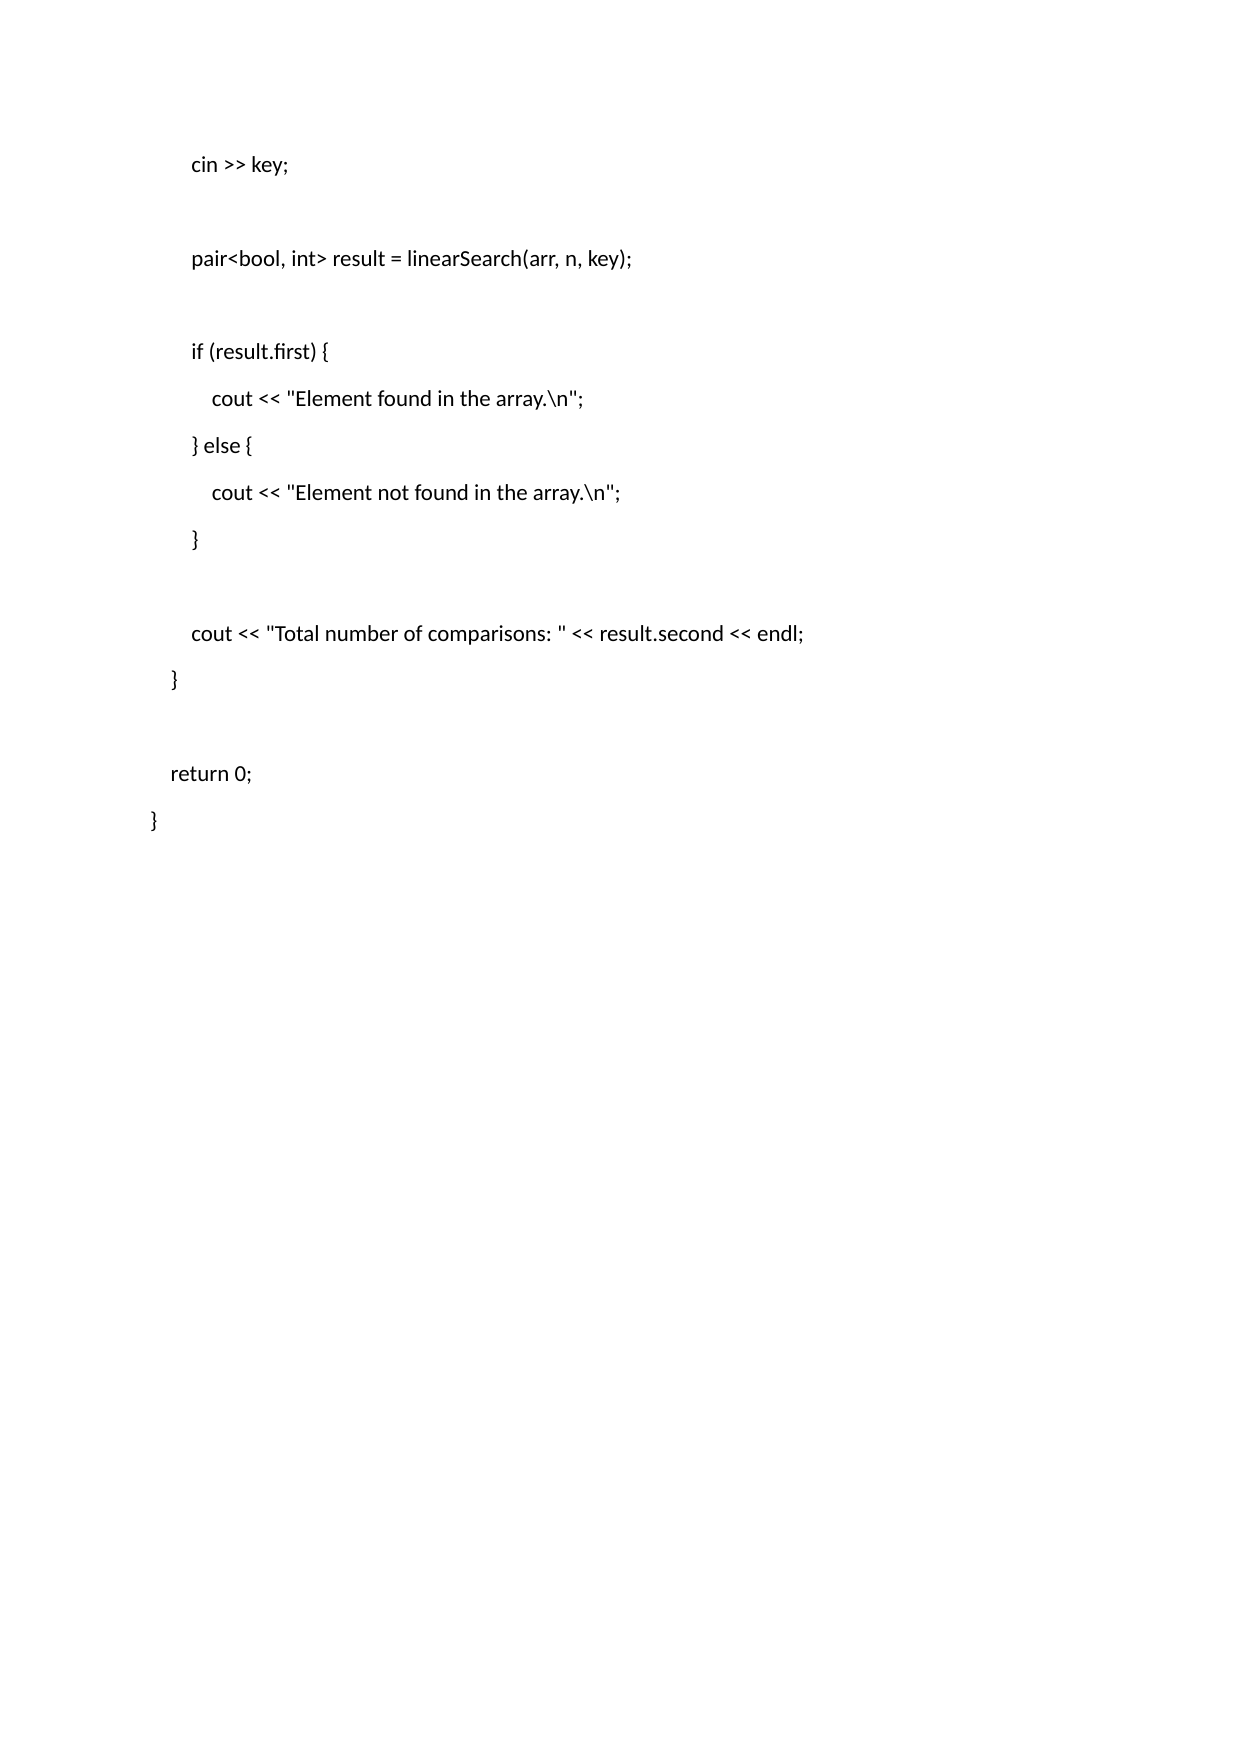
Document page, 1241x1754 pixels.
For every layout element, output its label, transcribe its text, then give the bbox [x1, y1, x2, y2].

text if (result.first) { [150, 337, 1090, 366]
text pair<bool, int> result = linearSearch(arr, n, key); [150, 244, 1090, 272]
text cin >> key; [150, 150, 1090, 178]
text } [150, 806, 1090, 834]
text } else { [150, 431, 1090, 459]
text } [150, 666, 1090, 694]
text cout << "Total number of comparisons: " << result.second << endl; [150, 619, 1090, 647]
text } [150, 525, 1090, 553]
text return 0; [150, 759, 1090, 787]
text cout << "Element found in the array.\n"; [150, 384, 1090, 412]
text cout << "Element not found in the array.\n"; [150, 478, 1090, 506]
